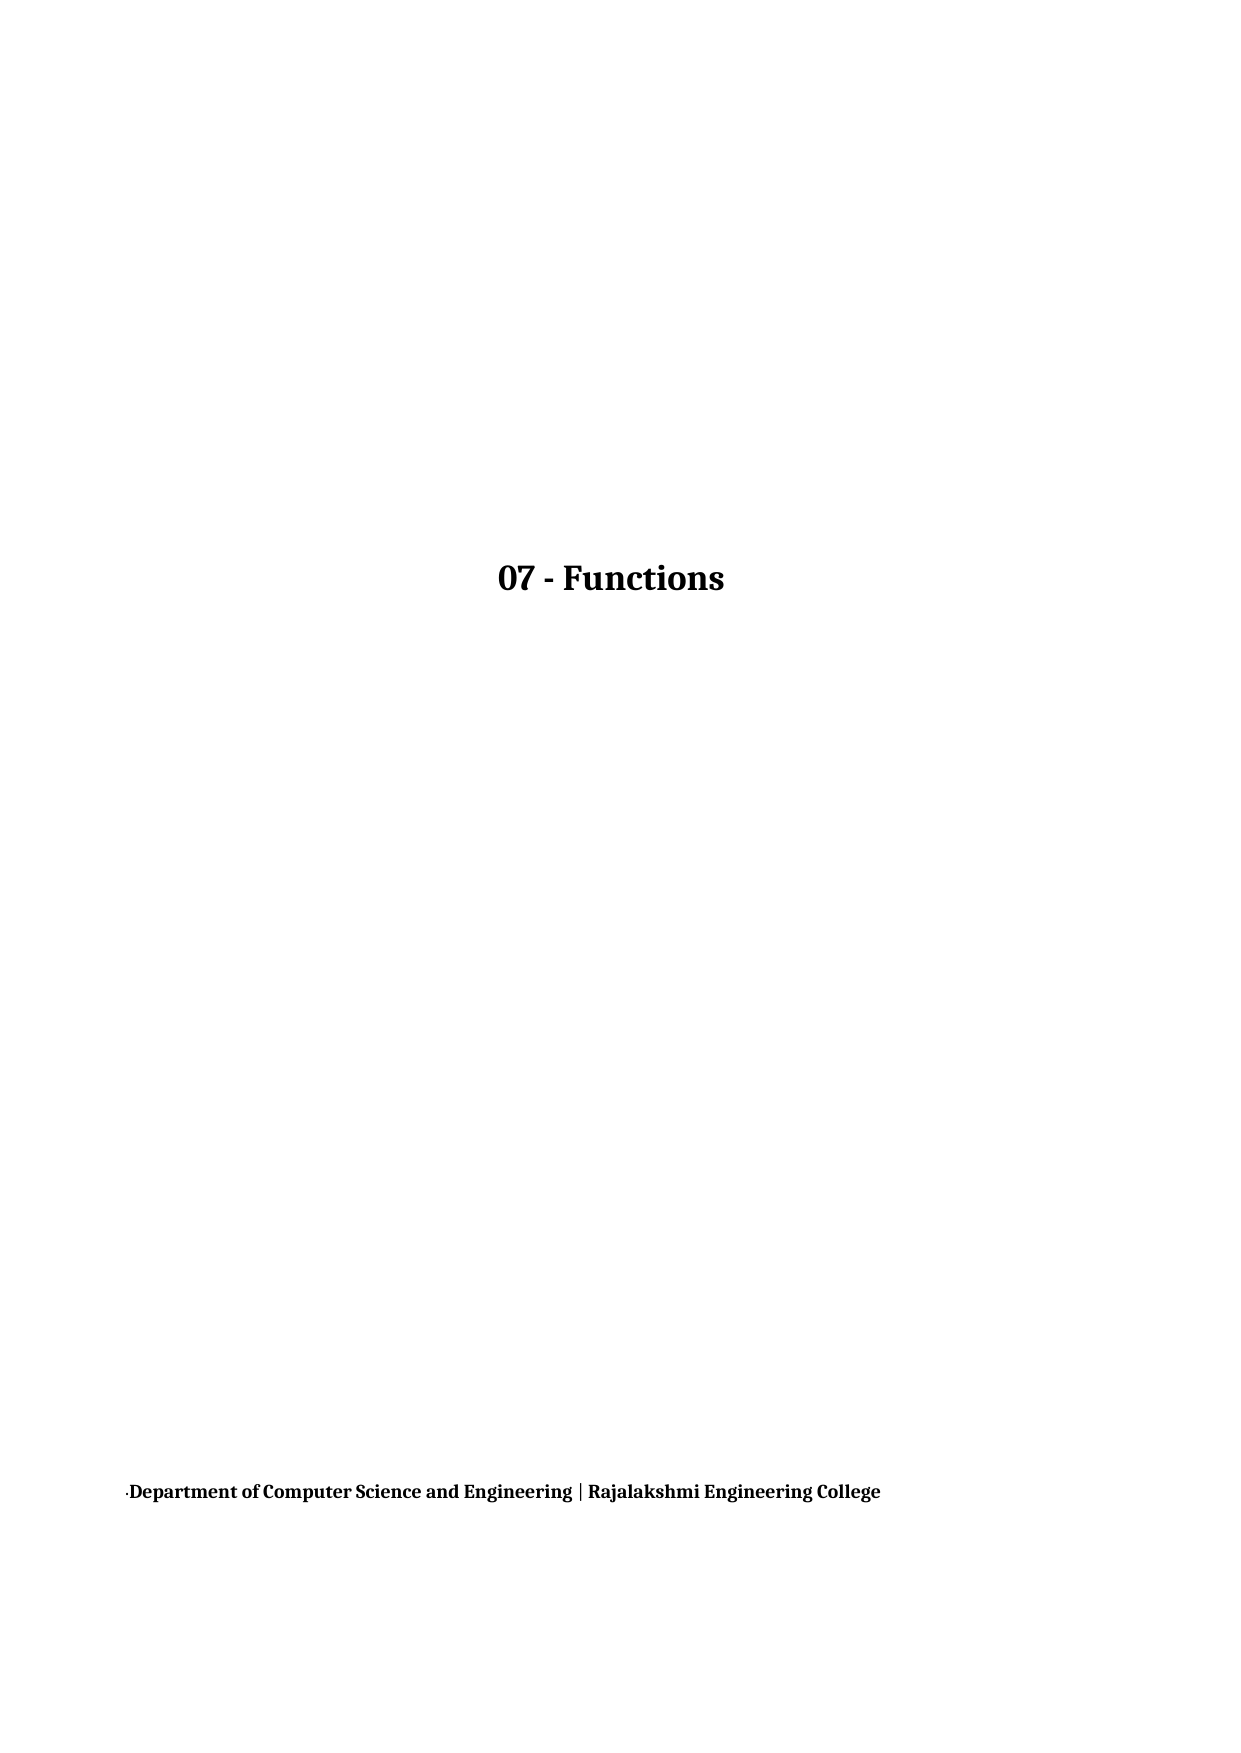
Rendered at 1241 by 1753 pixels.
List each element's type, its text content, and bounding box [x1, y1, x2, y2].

title 07 - Functions [133, 558, 1081, 600]
